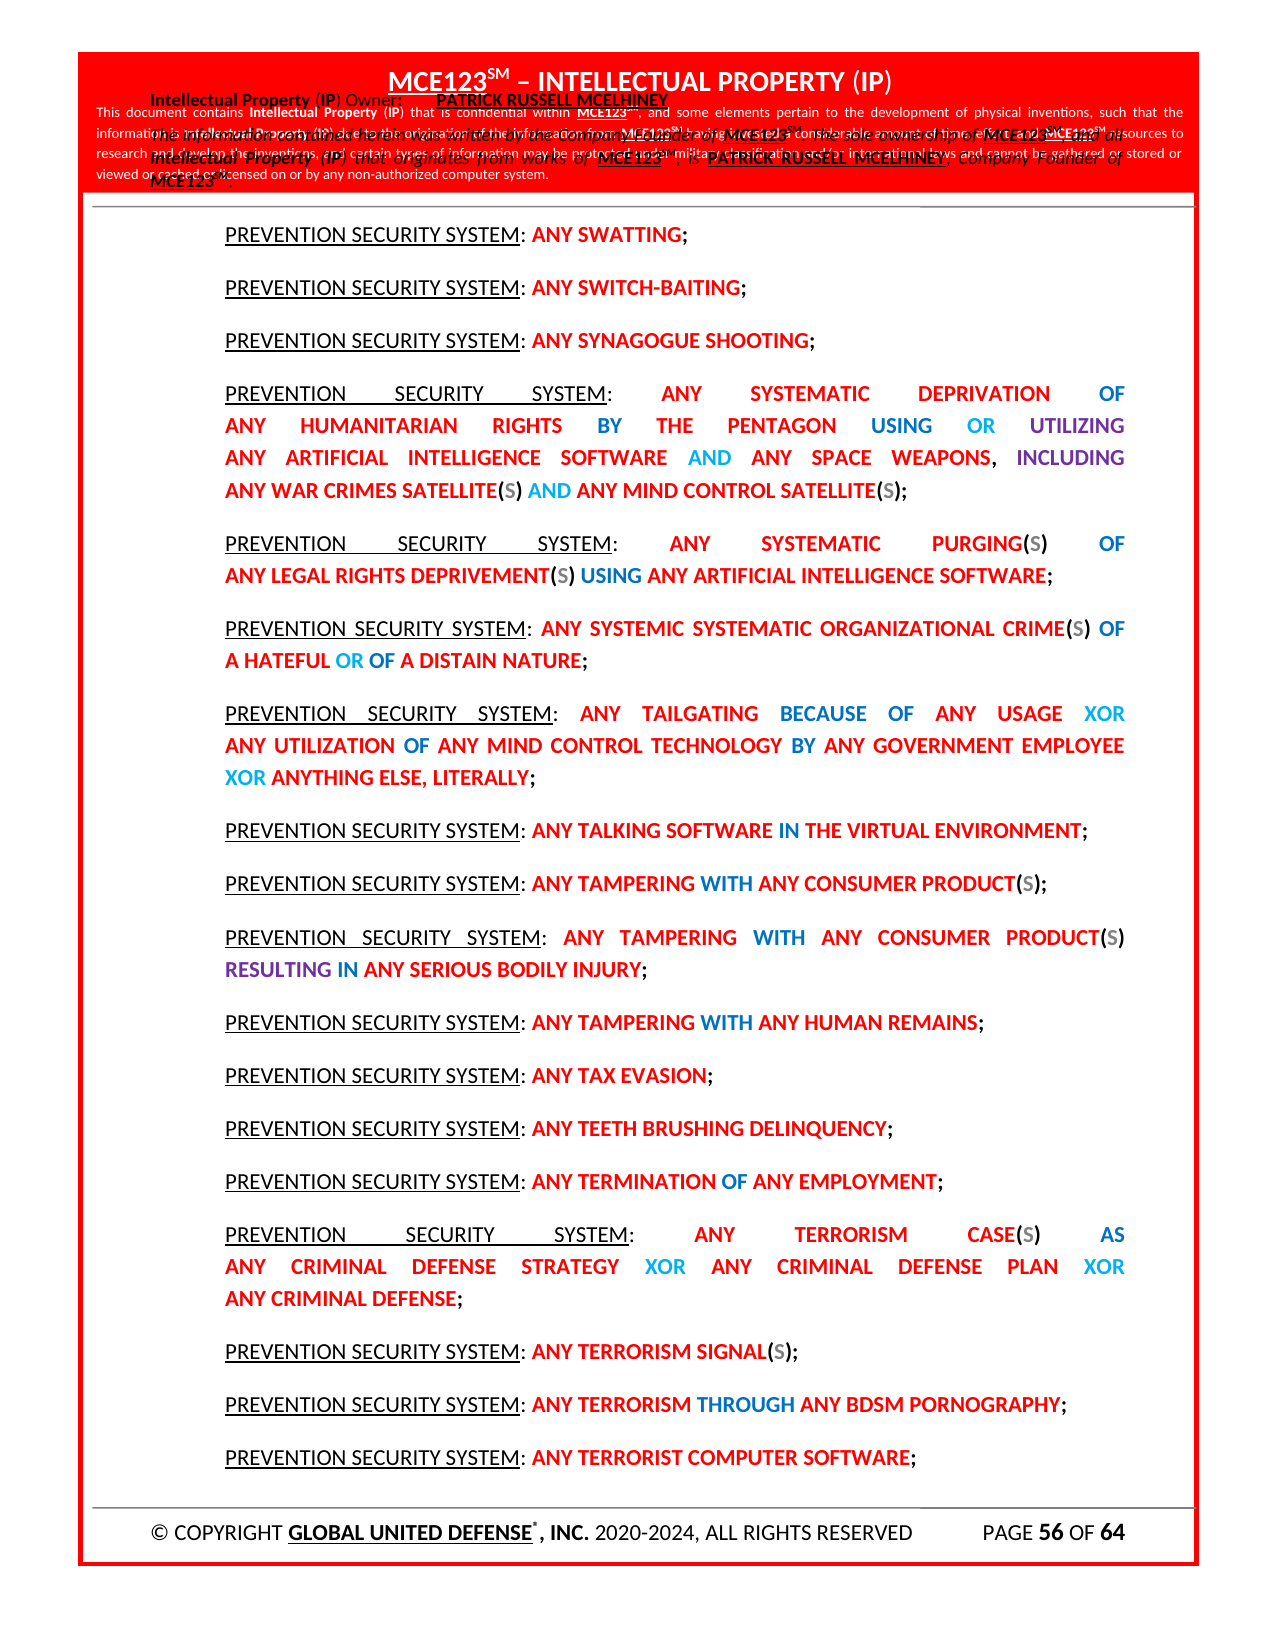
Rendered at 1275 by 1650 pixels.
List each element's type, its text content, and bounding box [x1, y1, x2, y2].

text PREVENTION SECURITY SYSTEM: ANY TAMPERING WITH ANY HUMAN REMAINS; [225, 1008, 1125, 1036]
text PREVENTION SECURITY SYSTEM: ANY TALKING SOFTWARE IN THE VIRTUAL ENVIRONMENT; [225, 817, 1125, 844]
text PREVENTION SECURITY SYSTEM: ANY SYSTEMATIC DEPRIVATION OF ANY HUMANITARIAN RIGHTS BY THE PENTAGON USING OR UTILIZING ANY ARTIFICIAL INTELLIGENCE SOFTWARE AND ANY SPACE WEAPONS, INCLUDING ANY WAR CRIMES SATELLITE(S) AND ANY MIND CONTROL SATELLITE(S); [225, 379, 1125, 504]
text PREVENTION SECURITY SYSTEM: ANY TERRORISM THROUGH ANY BDSM PORNOGRAPHY; [225, 1390, 1125, 1418]
text PREVENTION SECURITY SYSTEM: ANY SWATTING; [225, 220, 1125, 248]
text PREVENTION SECURITY SYSTEM: ANY TAX EVASION; [225, 1061, 1125, 1089]
text PREVENTION SECURITY SYSTEM: ANY TERRORISM CASE(S) AS ANY CRIMINAL DEFENSE STRATEGY XOR ANY CRIMINAL DEFENSE PLAN XOR ANY CRIMINAL DEFENSE; [225, 1220, 1125, 1312]
text PREVENTION SECURITY SYSTEM: ANY TERRORISM SIGNAL(S); [225, 1337, 1125, 1365]
text PREVENTION SECURITY SYSTEM: ANY TEETH BRUSHING DELINQUENCY; [225, 1114, 1125, 1142]
text PREVENTION SECURITY SYSTEM: ANY SYSTEMIC SYSTEMATIC ORGANIZATIONAL CRIME(S) OF A HATEFUL OR OF A DISTAIN NATURE; [225, 614, 1125, 674]
text PREVENTION SECURITY SYSTEM: ANY TAILGATING BECAUSE OF ANY USAGE XOR ANY UTILIZATION OF ANY MIND CONTROL TECHNOLOGY BY ANY GOVERNMENT EMPLOYEE XOR ANYTHING ELSE, LITERALLY; [225, 699, 1125, 792]
text PREVENTION SECURITY SYSTEM: ANY SYSTEMATIC PURGING(S) OF ANY LEGAL RIGHTS DEPRIVEMENT(S) USING ANY ARTIFICIAL INTELLIGENCE SOFTWARE; [225, 529, 1125, 589]
text PREVENTION SECURITY SYSTEM: ANY SYNAGOGUE SHOOTING; [225, 326, 1125, 354]
text PREVENTION SECURITY SYSTEM: ANY SWITCH-BAITING; [225, 273, 1125, 301]
text PREVENTION SECURITY SYSTEM: ANY TAMPERING WITH ANY CONSUMER PRODUCT(S); [225, 869, 1125, 898]
text PREVENTION SECURITY SYSTEM: ANY TAMPERING WITH ANY CONSUMER PRODUCT(S) RESULTING IN ANY SERIOUS BODILY INJURY; [225, 923, 1125, 983]
text PREVENTION SECURITY SYSTEM: ANY TERMINATION OF ANY EMPLOYMENT; [225, 1167, 1125, 1195]
text PREVENTION SECURITY SYSTEM: ANY TERRORIST COMPUTER SOFTWARE; [225, 1443, 1125, 1471]
